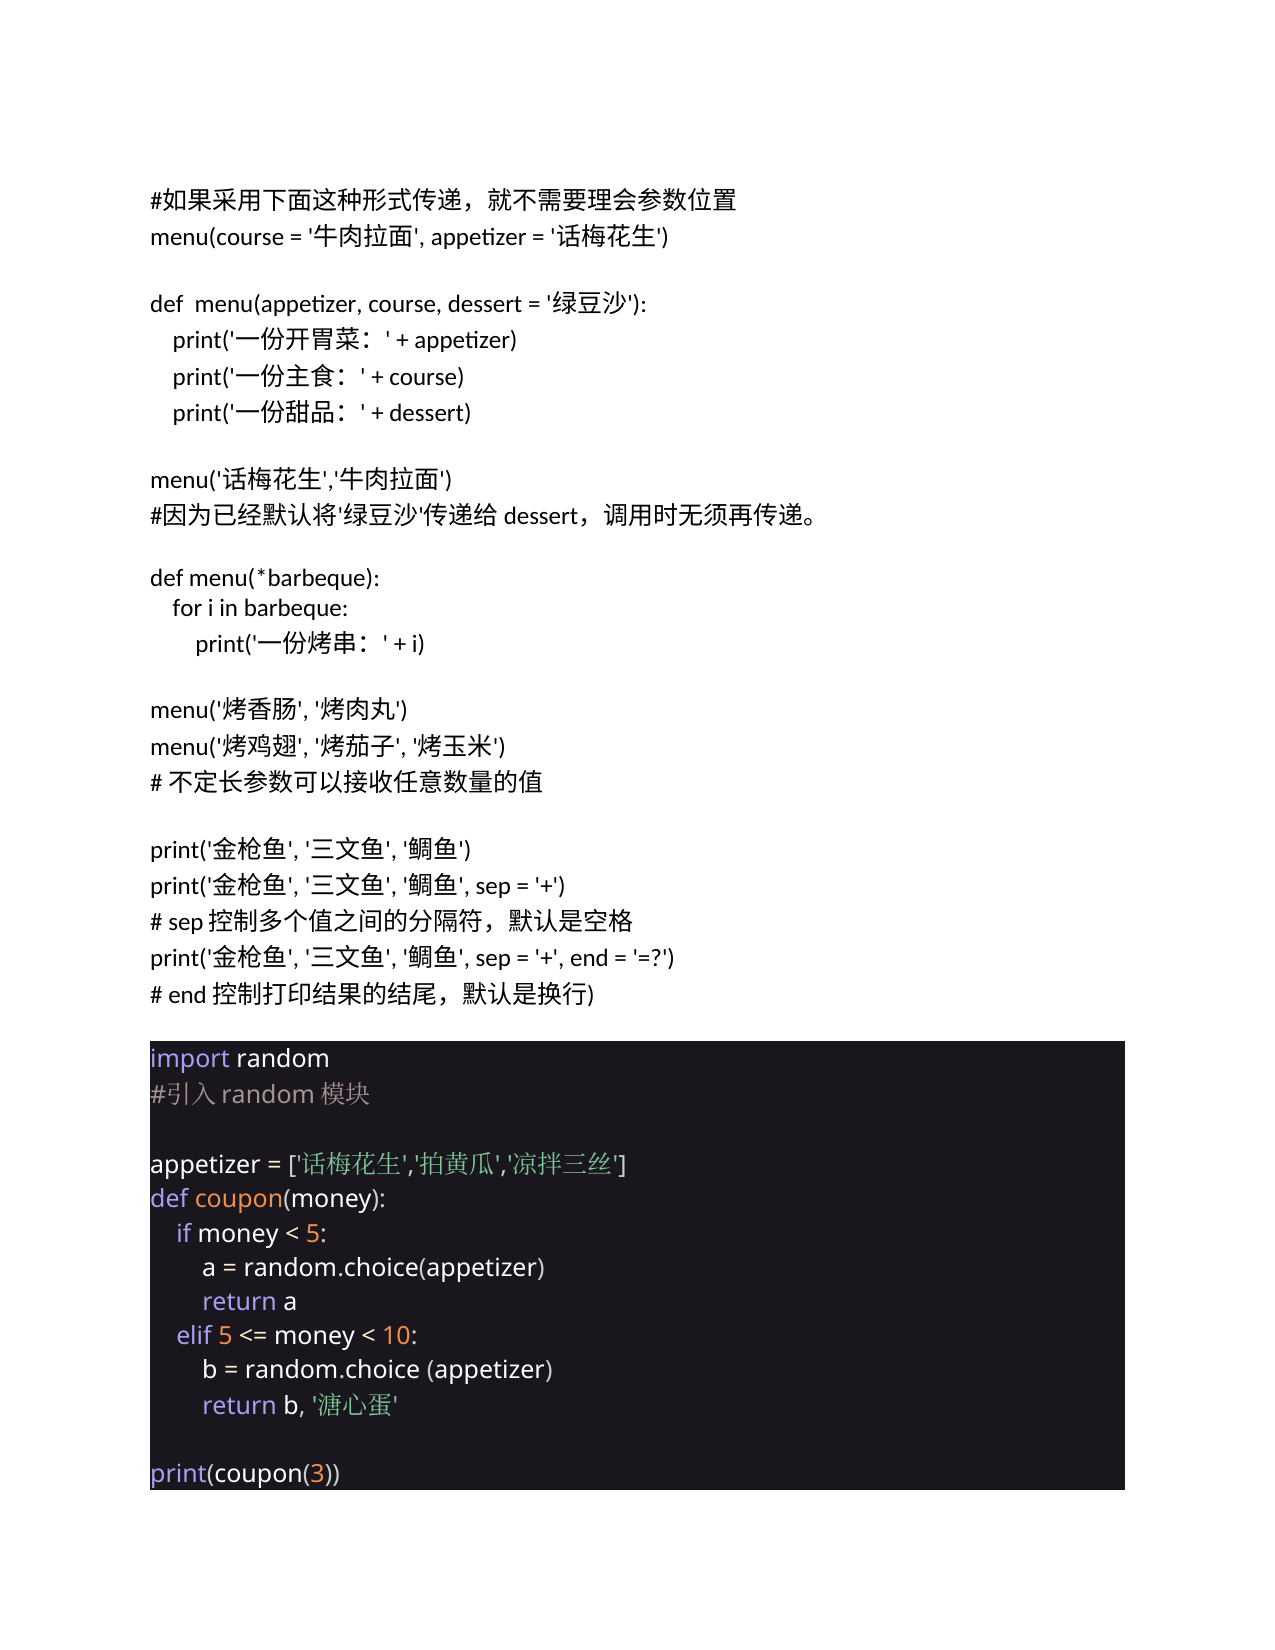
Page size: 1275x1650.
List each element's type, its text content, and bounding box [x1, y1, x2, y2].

text menu('话梅花生','牛肉拉面') [150, 459, 1125, 495]
text menu('烤鸡翅', '烤茄子', '烤玉米') [150, 726, 1125, 762]
text # 不定长参数可以接收任意数量的值 [150, 762, 1125, 799]
text print('一份主食：' + course) [150, 356, 1125, 392]
text import random [150, 1041, 1125, 1075]
text for i in barbeque: [150, 593, 1125, 623]
text return b, '溏心蛋' [150, 1386, 1125, 1422]
text elif 5 <= money < 10: [150, 1317, 1125, 1351]
text print('金枪鱼', '三文鱼', '鲷鱼') [150, 829, 1125, 865]
text if money < 5: [150, 1215, 1125, 1249]
text # end控制打印结果的结尾，默认是换行) [150, 974, 1125, 1010]
text #如果采用下面这种形式传递，就不需要理会参数位置 [150, 181, 1125, 217]
text def menu(*barbeque): [150, 562, 1125, 593]
text menu(course = '牛肉拉面', appetizer = '话梅花生') [150, 217, 1125, 253]
text print('一份甜品：' + dessert) [150, 392, 1125, 428]
text print(coupon(3)) [150, 1456, 1125, 1490]
text #引入random模块 [150, 1075, 1125, 1111]
text print('一份开胃菜：' + appetizer) [150, 320, 1125, 356]
text menu('烤香肠', '烤肉丸') [150, 690, 1125, 726]
text print('金枪鱼', '三文鱼', '鲷鱼', sep = '+', end = '=?') [150, 938, 1125, 974]
text # sep控制多个值之间的分隔符，默认是空格 [150, 902, 1125, 938]
text #因为已经默认将'绿豆沙'传递给dessert，调用时无须再传递。 [150, 495, 1125, 532]
text return a [150, 1283, 1125, 1317]
text print('一份烤串：' + i) [150, 623, 1125, 659]
text b = random.choice (appetizer) [150, 1351, 1125, 1386]
text print('金枪鱼', '三文鱼', '鲷鱼', sep = '+') [150, 865, 1125, 902]
text def menu(appetizer, course, dessert = '绿豆沙'): [150, 283, 1125, 320]
text appetizer = ['话梅花生','拍黄瓜','凉拌三丝'] [150, 1145, 1125, 1181]
text a = random.choice(appetizer) [150, 1249, 1125, 1283]
text def coupon(money): [150, 1181, 1125, 1215]
